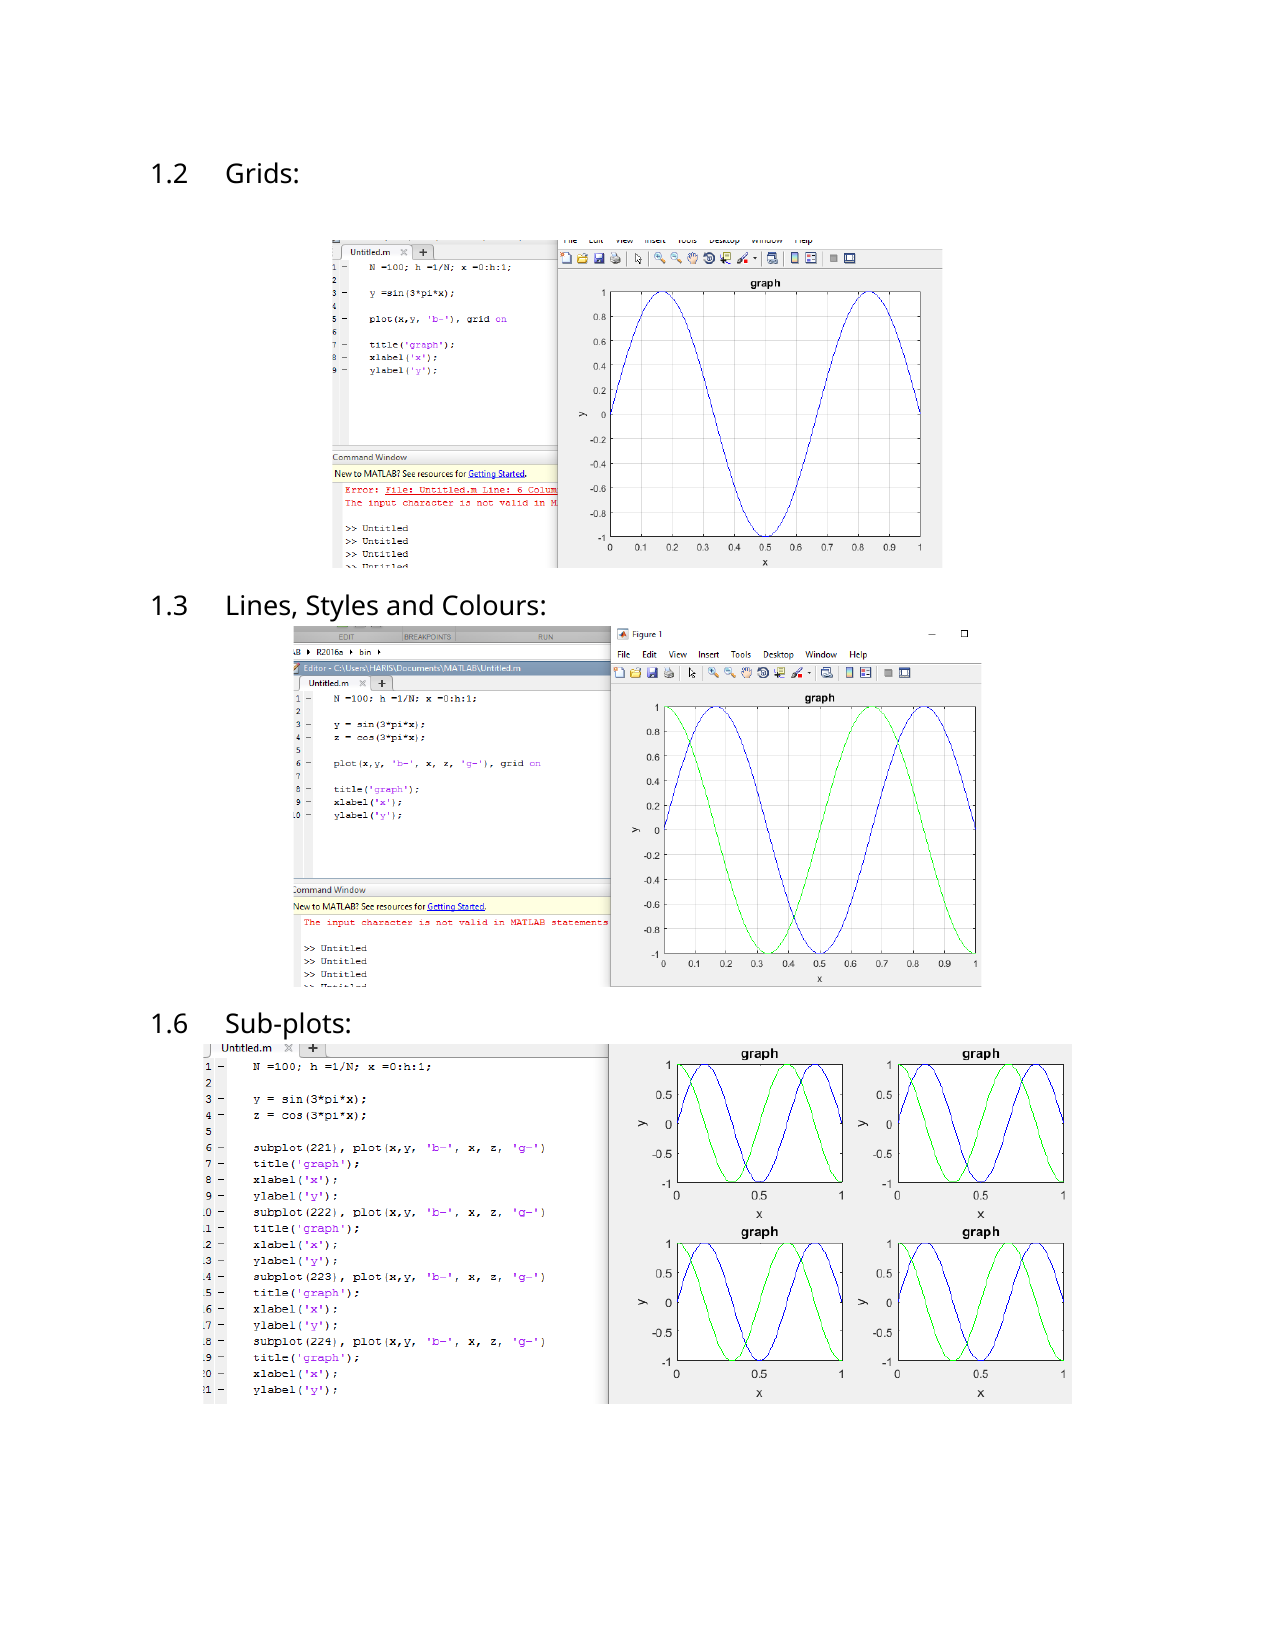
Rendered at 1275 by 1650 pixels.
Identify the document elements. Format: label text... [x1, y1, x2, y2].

picture [332, 240, 943, 568]
subtitle 1.6 Sub-plots: [150, 1005, 1125, 1042]
picture [203, 1044, 1072, 1404]
subtitle Grids: [150, 154, 1125, 191]
subtitle 1.3 Lines, Styles and Colours: [150, 587, 1125, 623]
picture [293, 626, 982, 987]
